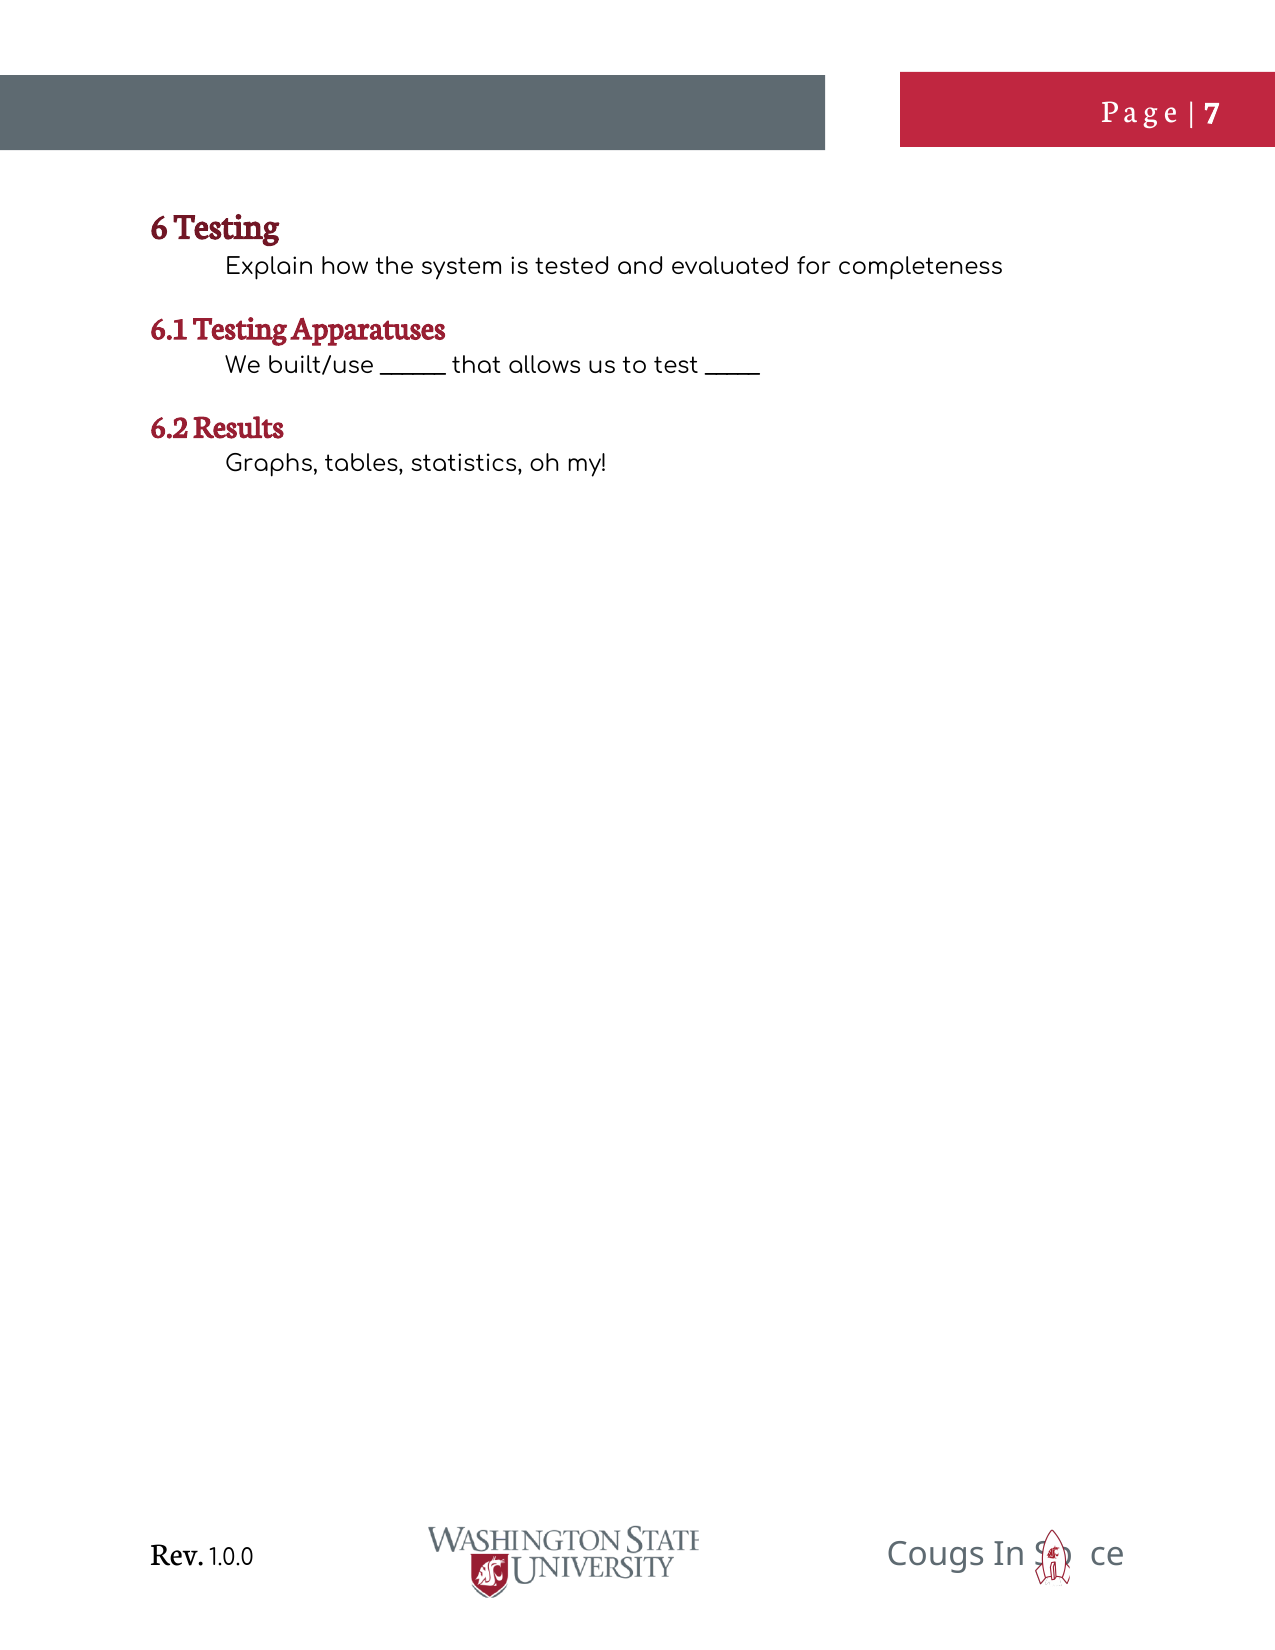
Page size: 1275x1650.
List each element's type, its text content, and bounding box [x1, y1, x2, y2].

text Explain how the system is tested and evaluated for completeness [150, 254, 1125, 280]
picture [426, 1525, 699, 1597]
text We built/use ______ that allows us to test _____ [150, 353, 1125, 379]
subtitle 6.2 Results [150, 403, 1125, 445]
subtitle 6 Testing [150, 200, 1125, 247]
text Graphs, tables, statistics, oh my! [150, 452, 1125, 477]
subtitle 6.1 Testing Apparatuses [150, 305, 1125, 347]
picture [1035, 1529, 1070, 1586]
